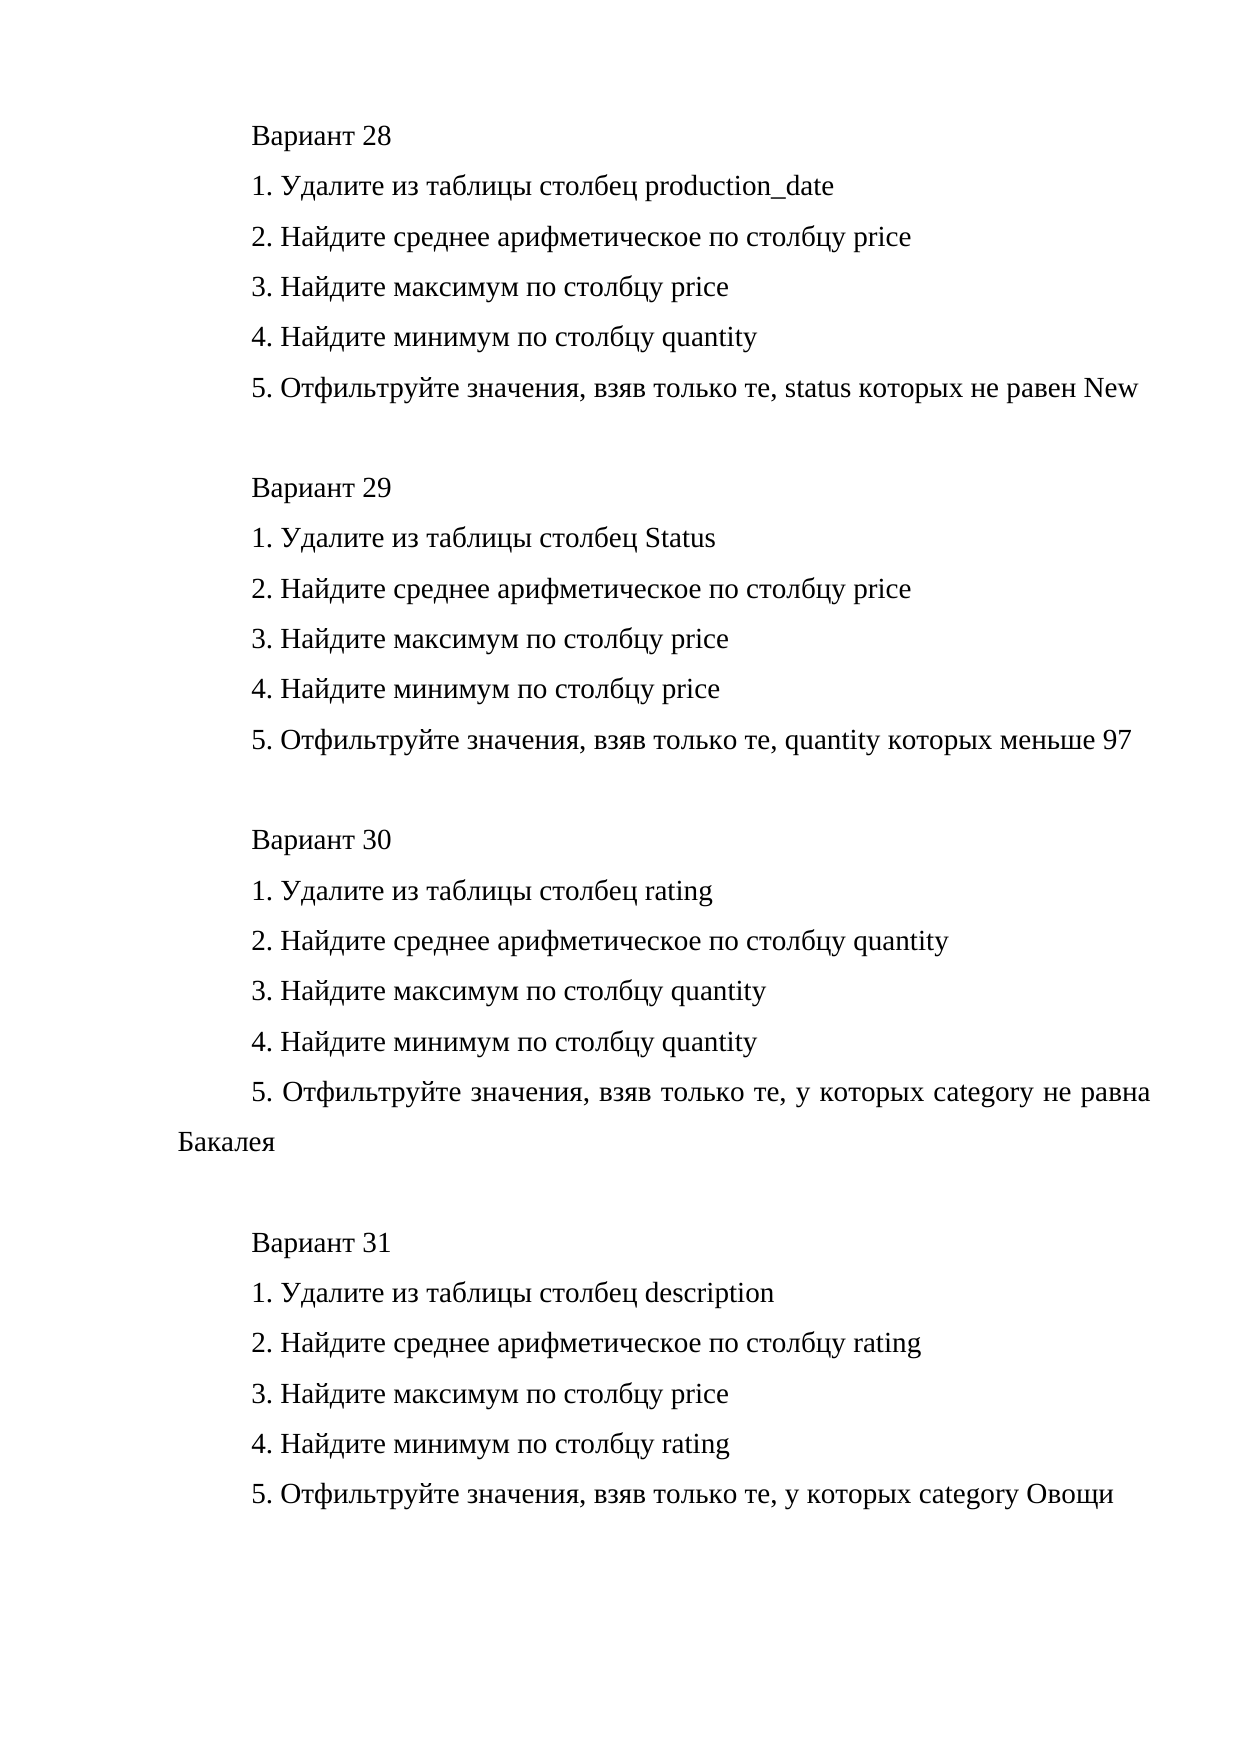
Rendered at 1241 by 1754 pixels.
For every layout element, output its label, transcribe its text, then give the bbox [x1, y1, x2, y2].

text 5. Отфильтруйте значения, взяв только те, у которых category не равна Бакалея [177, 1074, 1152, 1158]
text Вариант 29 [177, 470, 1152, 504]
text Вариант 30 [177, 822, 1152, 856]
text 1. Удалите из таблицы столбец production_date [177, 168, 1152, 202]
text 2. Найдите среднее арифметическое по столбцу price [177, 219, 1152, 252]
text 2. Найдите среднее арифметическое по столбцу price [177, 571, 1152, 604]
text 5. Отфильтруйте значения, взяв только те, у которых category Овощи [177, 1477, 1152, 1510]
text 4. Найдите минимум по столбцу quantity [177, 1024, 1152, 1057]
text 3. Найдите максимум по столбцу price [177, 269, 1152, 303]
text 3. Найдите максимум по столбцу quantity [177, 973, 1152, 1007]
text 5. Отфильтруйте значения, взяв только те, quantity которых меньше 97 [177, 722, 1152, 755]
text 1. Удалите из таблицы столбец rating [177, 873, 1152, 906]
text 3. Найдите максимум по столбцу price [177, 621, 1152, 655]
text 1. Удалите из таблицы столбец Status [177, 521, 1152, 554]
text 4. Найдите минимум по столбцу quantity [177, 319, 1152, 353]
text 2. Найдите среднее арифметическое по столбцу quantity [177, 923, 1152, 957]
text 4. Найдите минимум по столбцу rating [177, 1426, 1152, 1460]
text Вариант 31 [177, 1225, 1152, 1258]
text Вариант 28 [177, 118, 1152, 152]
text 1. Удалите из таблицы столбец description [177, 1275, 1152, 1309]
text 4. Найдите минимум по столбцу price [177, 672, 1152, 705]
text 2. Найдите среднее арифметическое по столбцу rating [177, 1326, 1152, 1359]
text 5. Отфильтруйте значения, взяв только те, status которых не равен New [177, 370, 1152, 403]
text 3. Найдите максимум по столбцу price [177, 1376, 1152, 1409]
